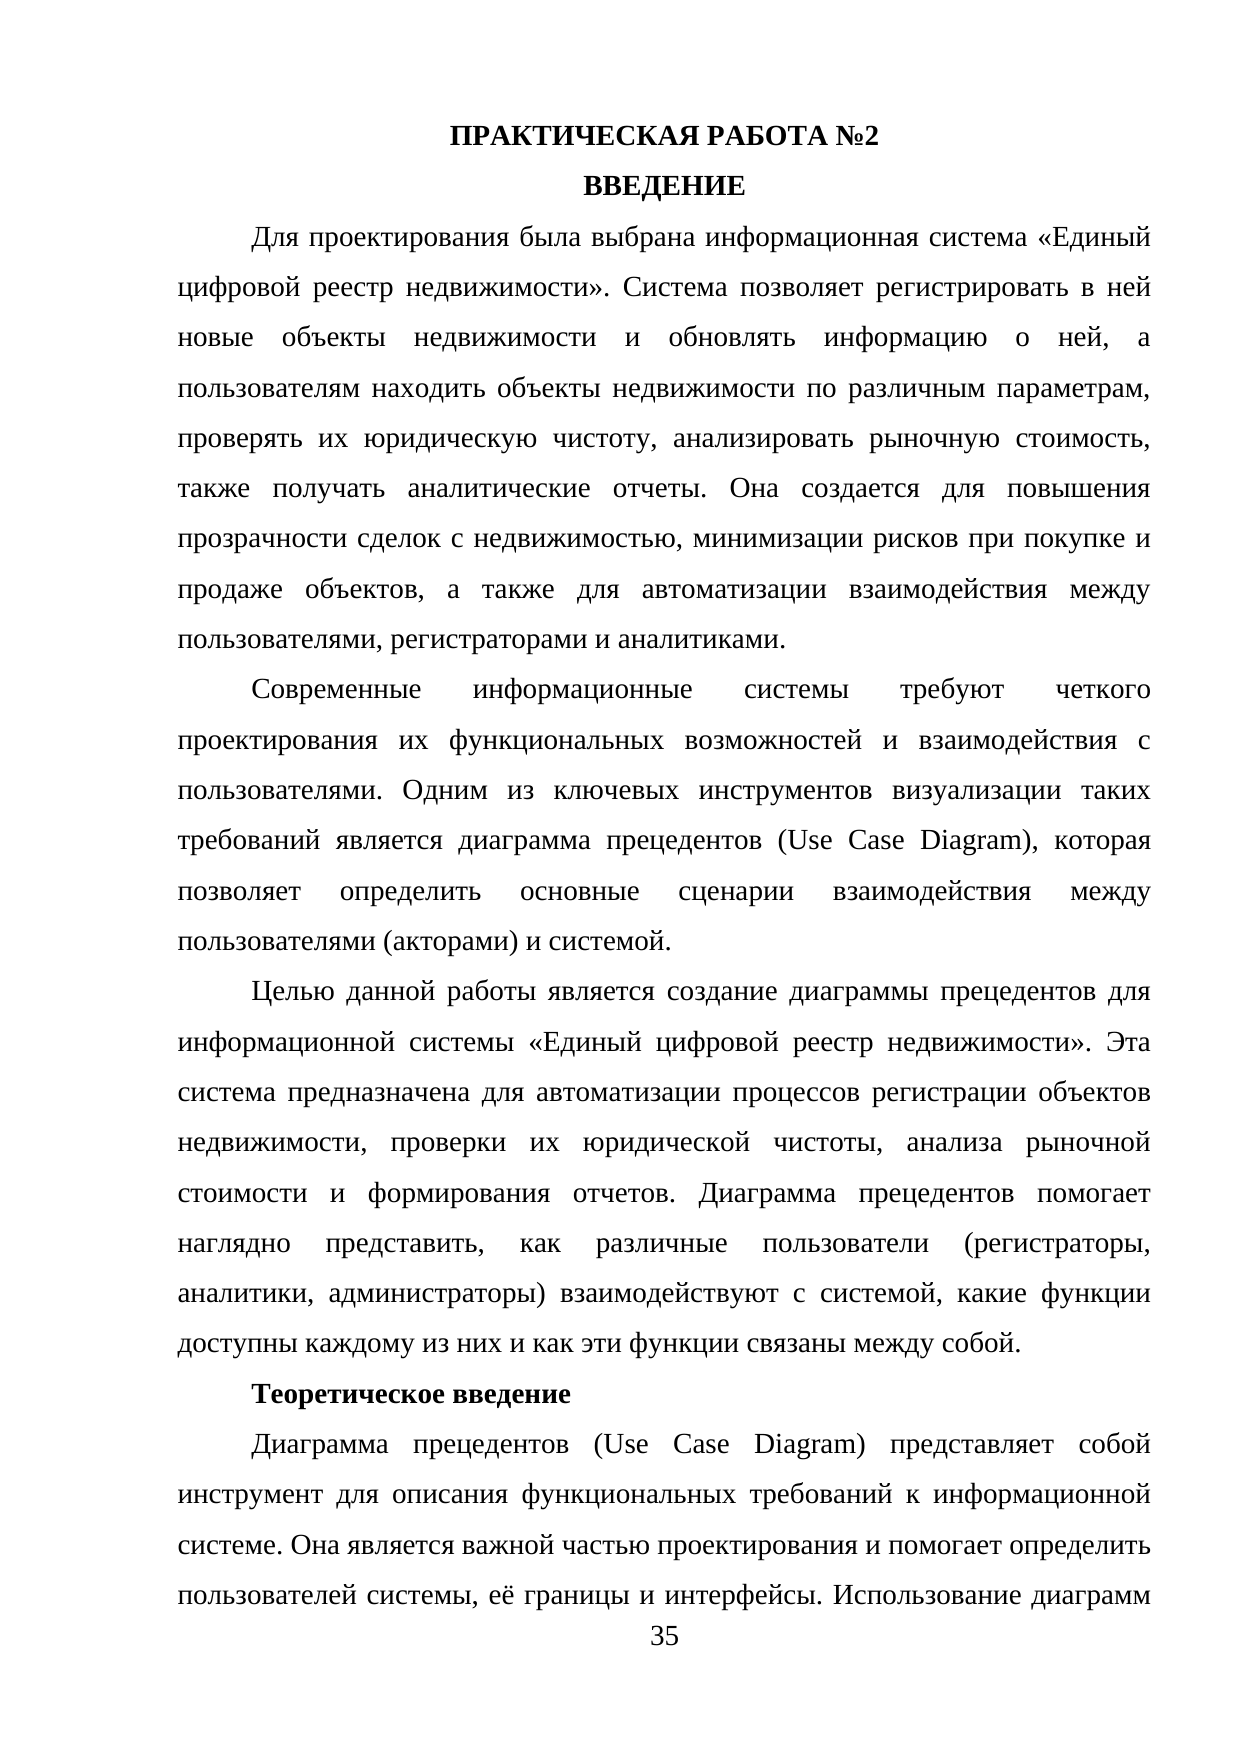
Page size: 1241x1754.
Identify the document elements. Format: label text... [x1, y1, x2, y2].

text ВВЕДЕНИЕ [177, 168, 1152, 202]
text Для проектирования была выбрана информационная система «Единый цифровой реестр недвижимости». Система позволяет регистрировать в ней новые объекты недвижимости и обновлять информацию о ней, а пользователям находить объекты недвижимости по различным параметрам, проверять их юридическую чистоту, анализировать рыночную стоимость, также получать аналитические отчеты. Она создается для повышения прозрачности сделок с недвижимостью, минимизации рисков при покупке и продаже объектов, а также для автоматизации взаимодействия между пользователями, регистраторами и аналитиками. [177, 219, 1152, 655]
text Теоретическое введение [177, 1376, 1152, 1409]
text ПРАКТИЧЕСКАЯ РАБОТА №2 [177, 118, 1152, 152]
text Современные информационные системы требуют четкого проектирования их функциональных возможностей и взаимодействия с пользователями. Одним из ключевых инструментов визуализации таких требований является диаграмма прецедентов (Use Case Diagram), которая позволяет определить основные сценарии взаимодействия между пользователями (акторами) и системой. [177, 672, 1152, 957]
text Целью данной работы является создание диаграммы прецедентов для информационной системы «Единый цифровой реестр недвижимости». Эта система предназначена для автоматизации процессов регистрации объектов недвижимости, проверки их юридической чистоты, анализа рыночной стоимости и формирования отчетов. Диаграмма прецедентов помогает наглядно представить, как различные пользователи (регистраторы, аналитики, администраторы) взаимодействуют с системой, какие функции доступны каждому из них и как эти функции связаны между собой. [177, 973, 1152, 1359]
